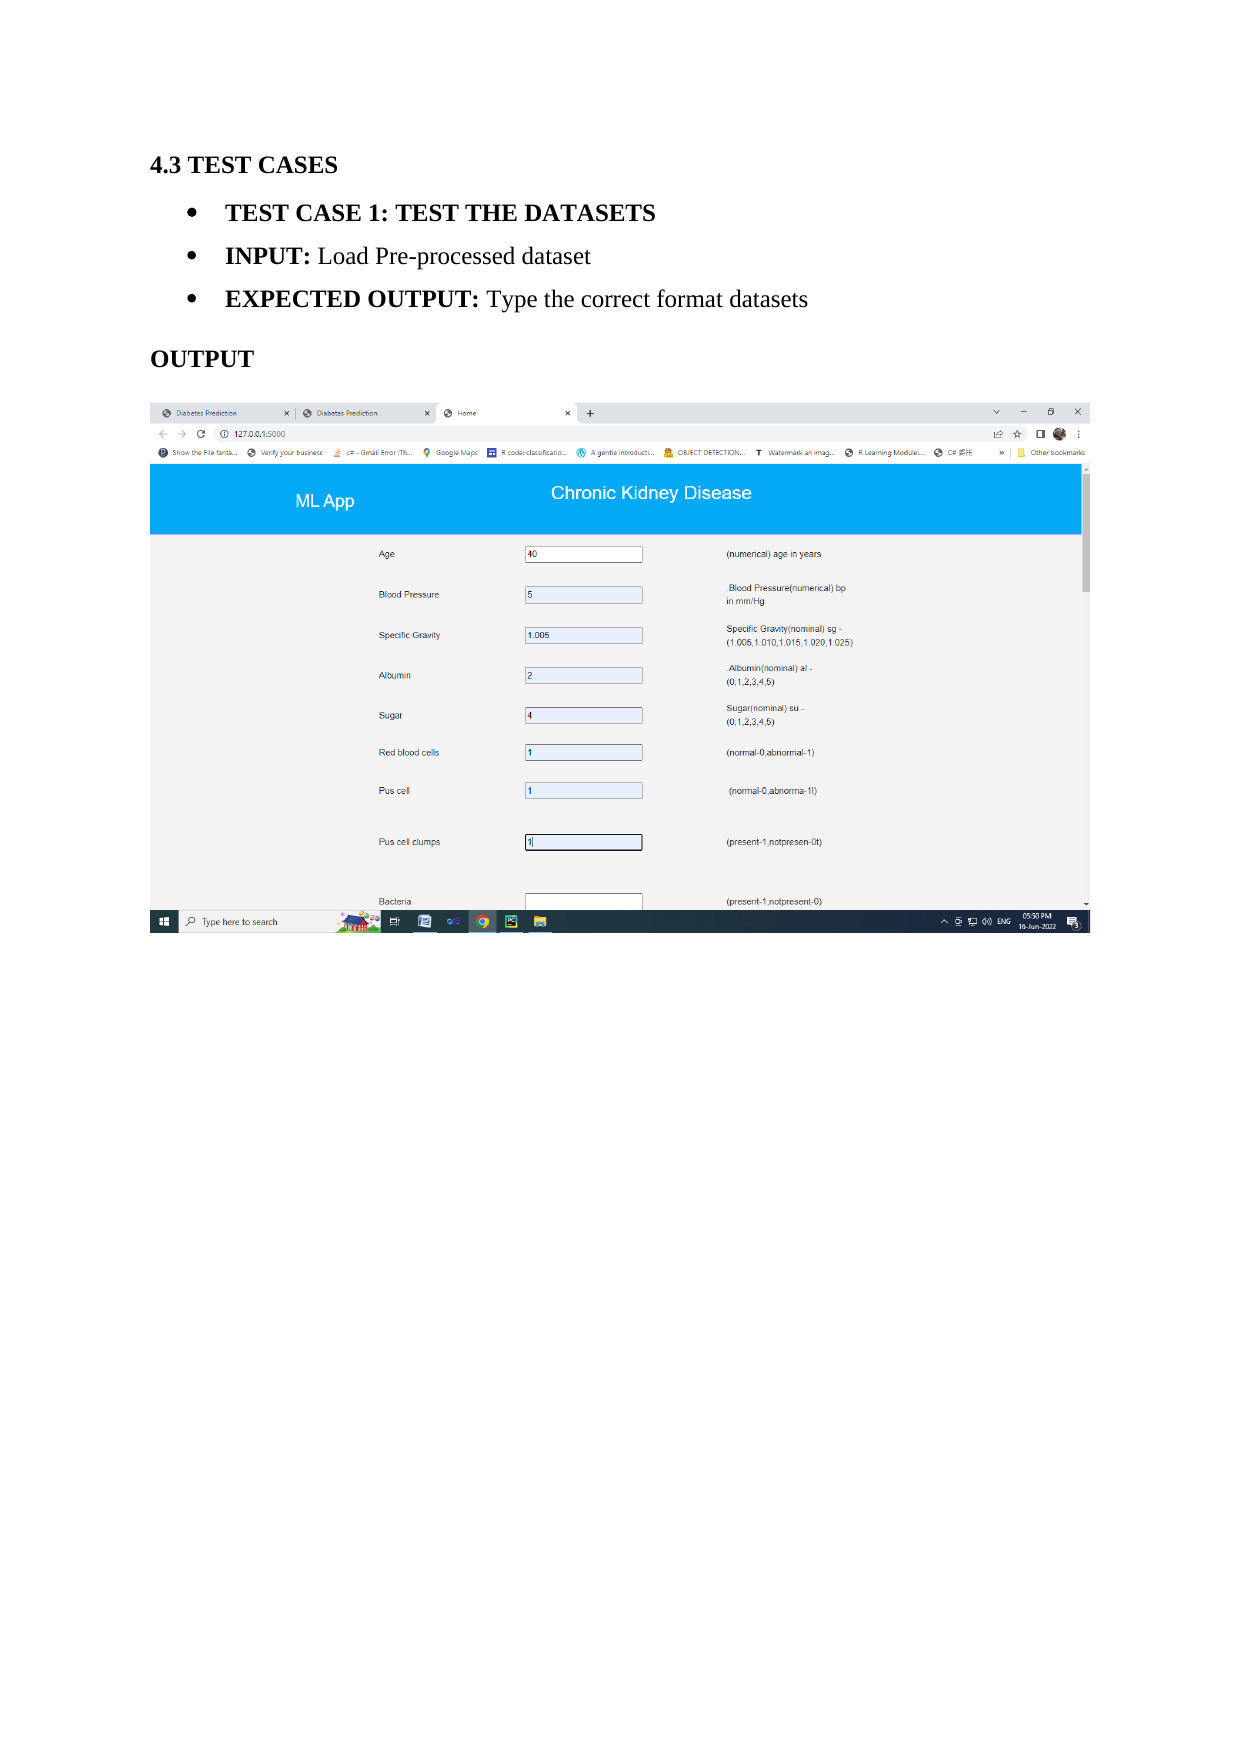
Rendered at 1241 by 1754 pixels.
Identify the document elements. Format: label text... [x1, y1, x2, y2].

picture [623, 487, 628, 498]
list EXPECTED OUTPUT: Type the correct format datasets [187, 284, 1090, 313]
text OUTPUT [150, 344, 1090, 372]
text 4.3 TEST CASES [150, 150, 1090, 179]
picture [343, 498, 348, 510]
list TEST CASE 1: TEST THE DATASETS [187, 198, 1090, 226]
list INPUT: Load Pre-processed dataset [187, 241, 1090, 269]
picture [150, 403, 1091, 933]
picture [297, 495, 301, 506]
